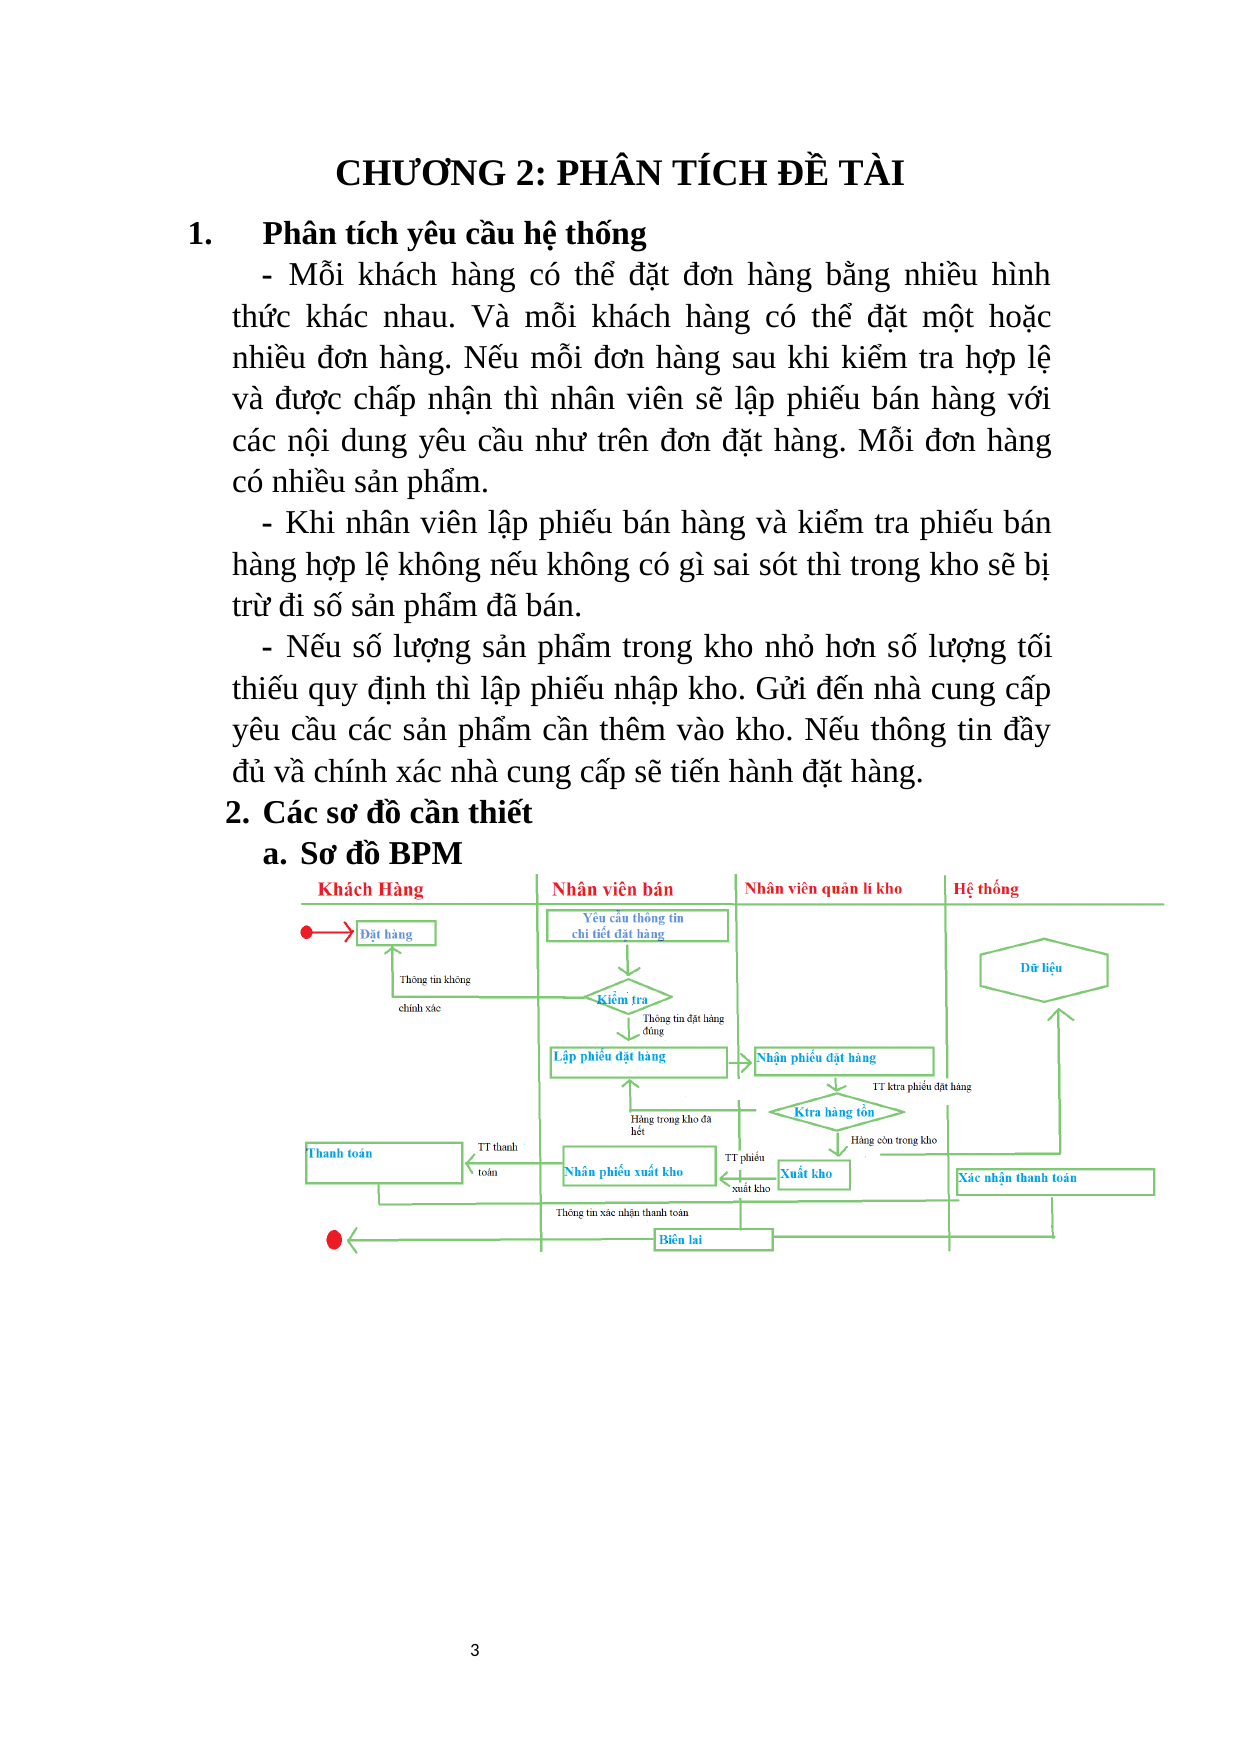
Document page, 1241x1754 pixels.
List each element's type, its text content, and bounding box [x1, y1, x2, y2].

picture [300, 874, 1165, 1258]
list Khi nhân viên lập phiếu bán hàng và kiểm tra phiếu bán hàng hợp lệ không nếu không có gì sai sót thì trong kho sẽ bị trừ đi số sản phẩm đã bán. [232, 503, 1053, 624]
list Phân tích yêu cầu hệ thống [187, 213, 1053, 252]
text CHƯƠNG 2: PHÂN TÍCH ĐỀ TÀI [187, 150, 1053, 193]
list Mỗi khách hàng có thể đặt đơn hàng bằng nhiều hình thức khác nhau. Và mỗi khách hàng có thể đặt một hoặc nhiều đơn hàng. Nếu mỗi đơn hàng sau khi kiểm tra hợp lệ và được chấp nhận thì nhân viên sẽ lập phiếu bán hàng với các nội dung yêu cầu như trên đơn đặt hàng. Mỗi đơn hàng có nhiều sản phẩm. [232, 254, 1053, 500]
list Sơ đồ BPM [262, 833, 1053, 872]
list Các sơ đồ cần thiết [225, 792, 1053, 831]
list Nếu số lượng sản phẩm trong kho nhỏ hơn số lượng tối thiếu quy định thì lập phiếu nhập kho. Gửi đến nhà cung cấp yêu cầu các sản phẩm cần thêm vào kho. Nếu thông tin đầy đủ vầ chính xác nhà cung cấp sẽ tiến hành đặt hàng. [232, 627, 1053, 789]
